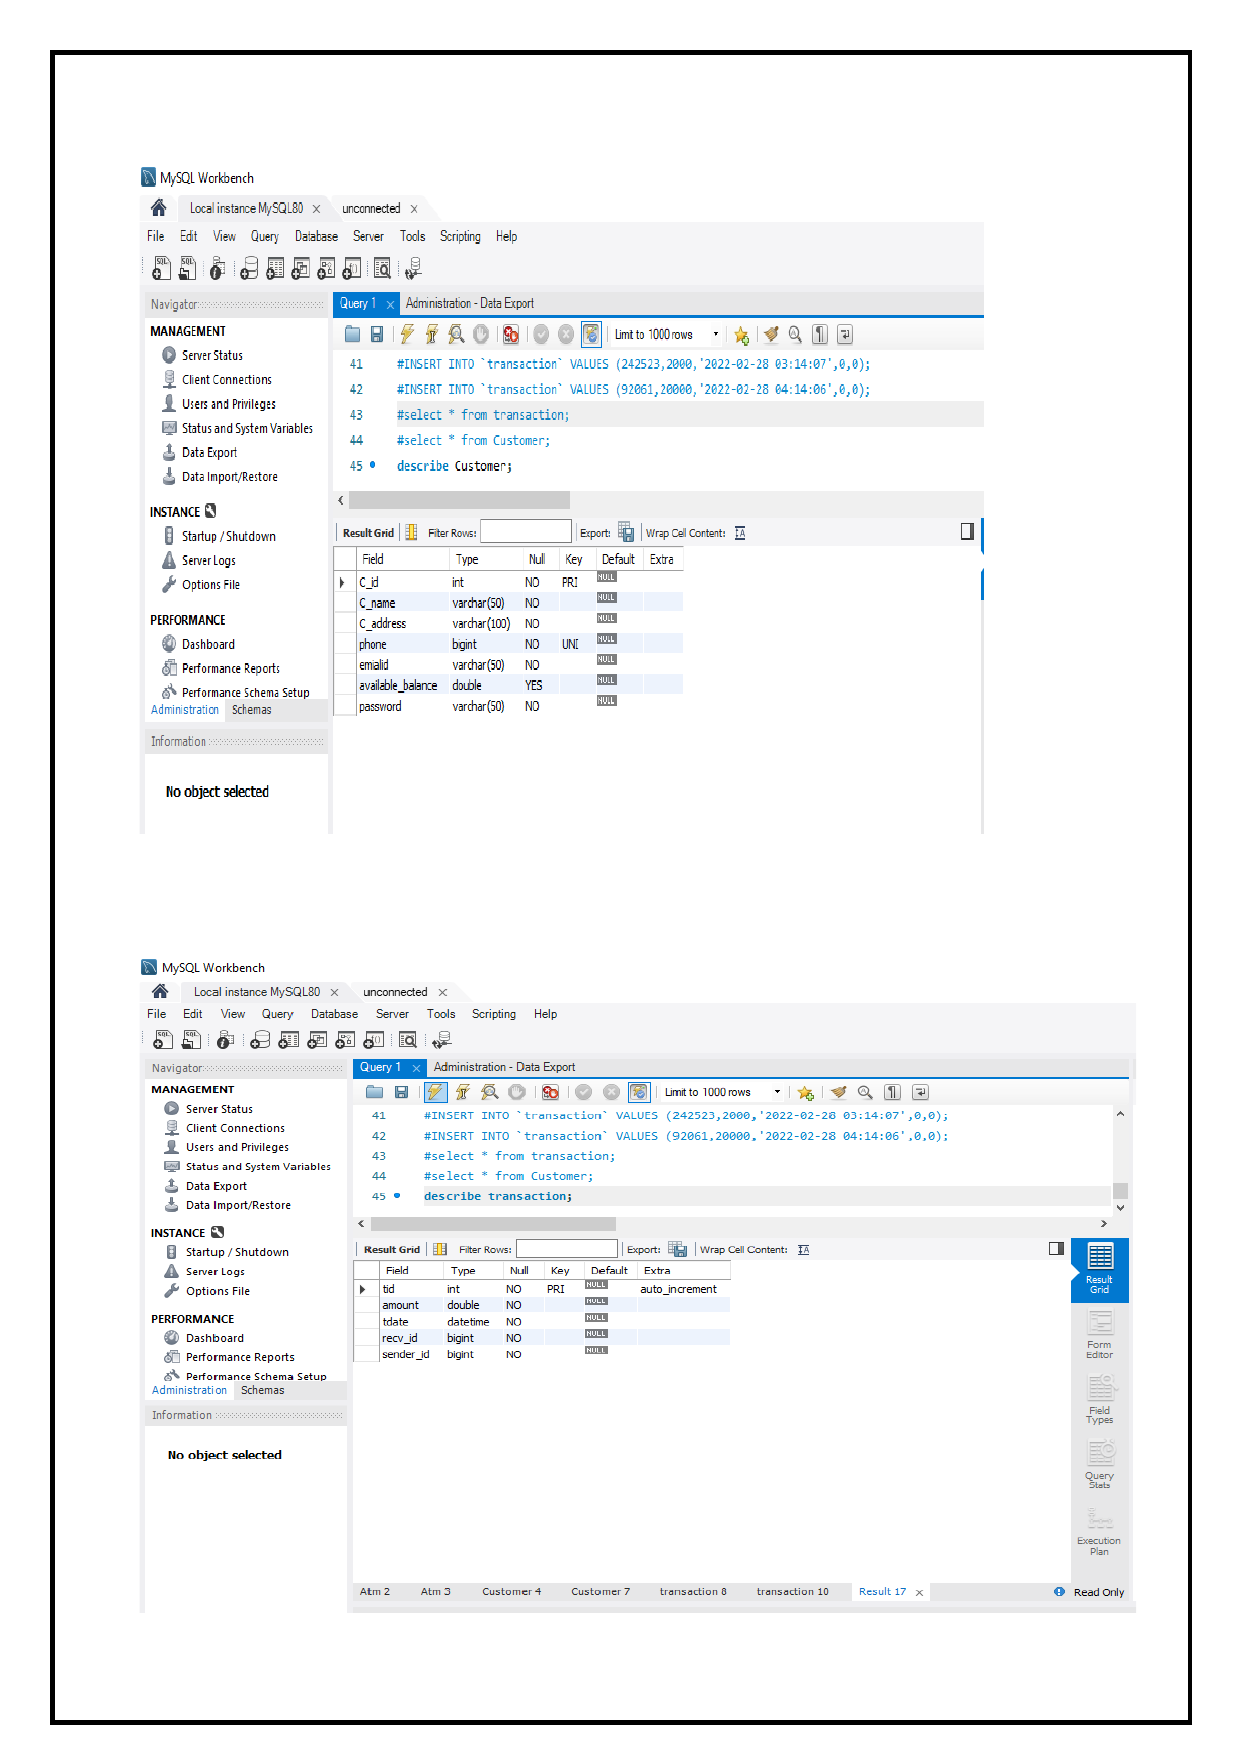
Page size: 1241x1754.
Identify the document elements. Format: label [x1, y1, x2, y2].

picture [139, 164, 984, 834]
picture [139, 956, 1137, 1613]
